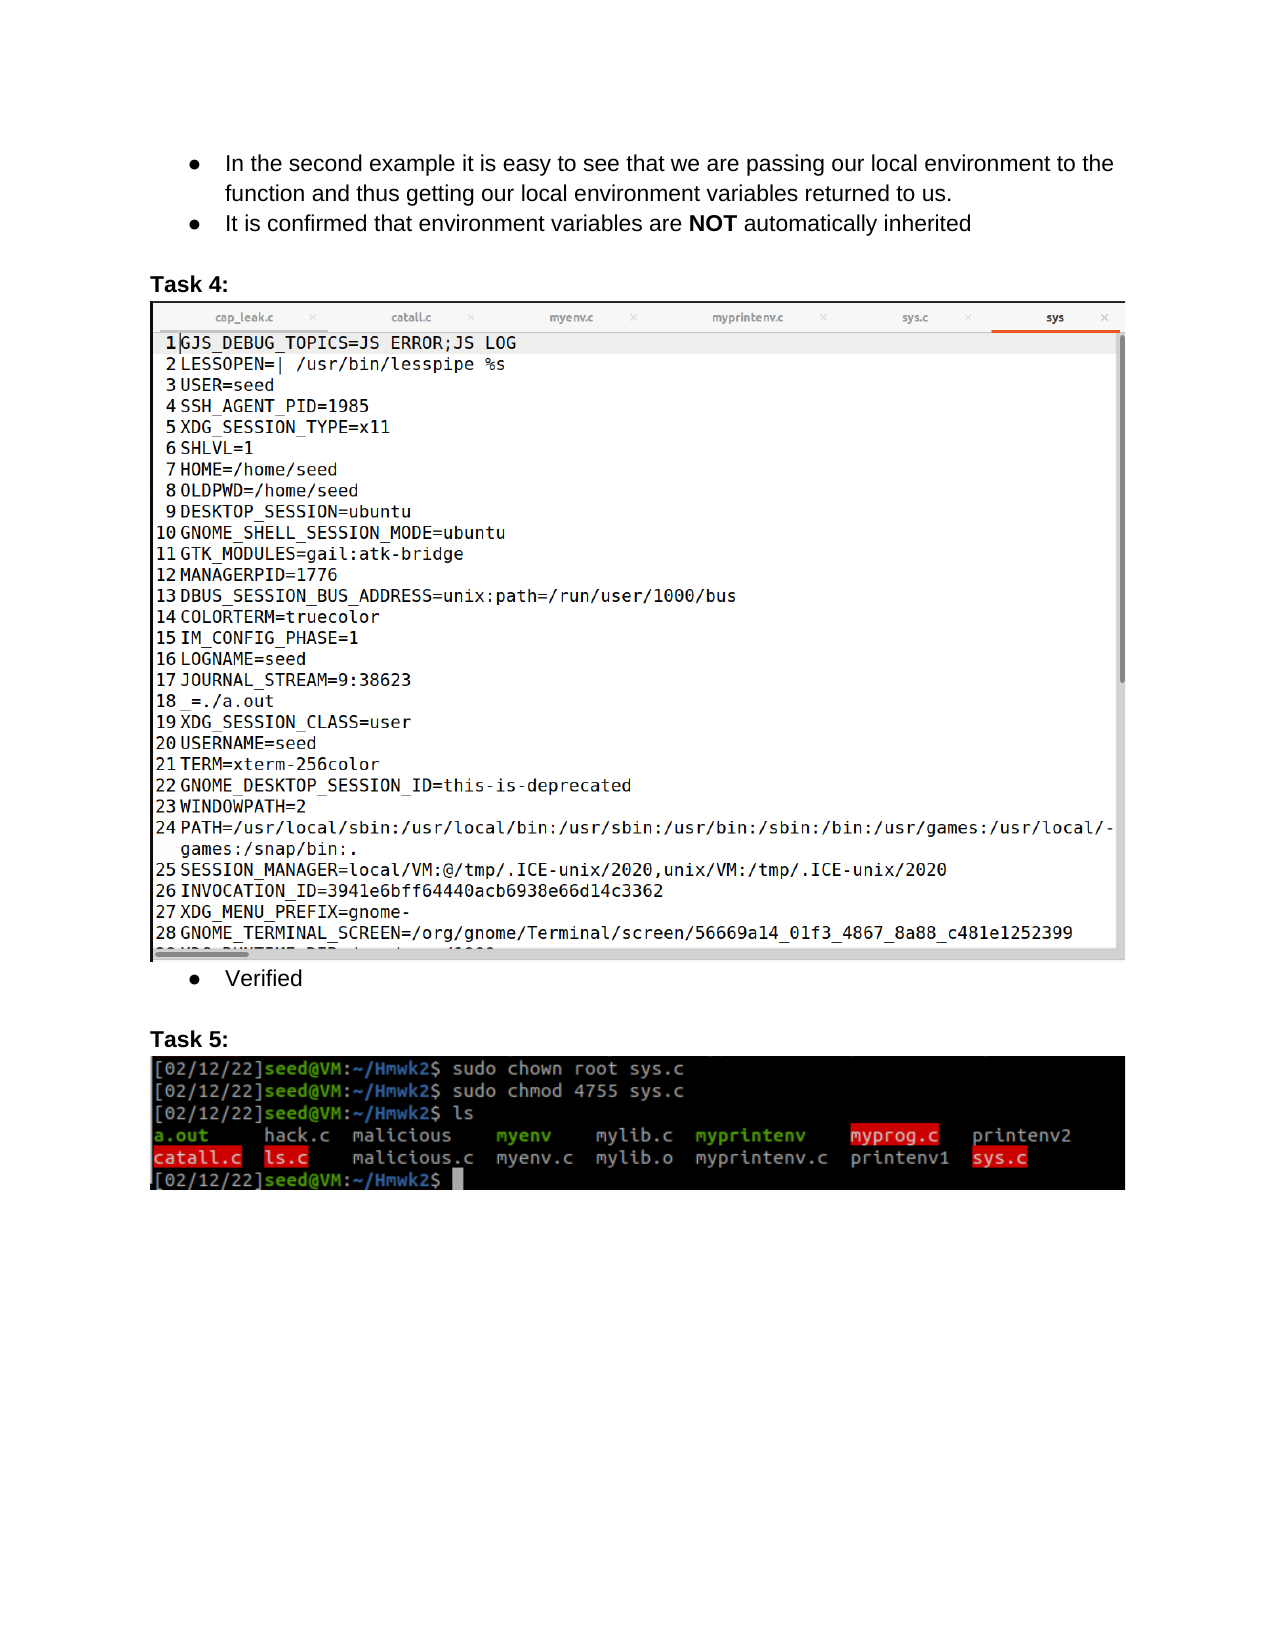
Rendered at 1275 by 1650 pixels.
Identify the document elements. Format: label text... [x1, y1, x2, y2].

list Verified [187, 965, 1125, 992]
list It is confirmed that environment variables are NOT automatically inherited [187, 210, 1125, 237]
text Task 4: [150, 271, 1125, 297]
picture [150, 1056, 1125, 1190]
picture [150, 301, 1125, 962]
list In the second example it is easy to see that we are passing our local environment to the function and thus getting our local environment variables returned to us. [187, 150, 1125, 207]
text Task 5: [150, 1026, 1125, 1052]
